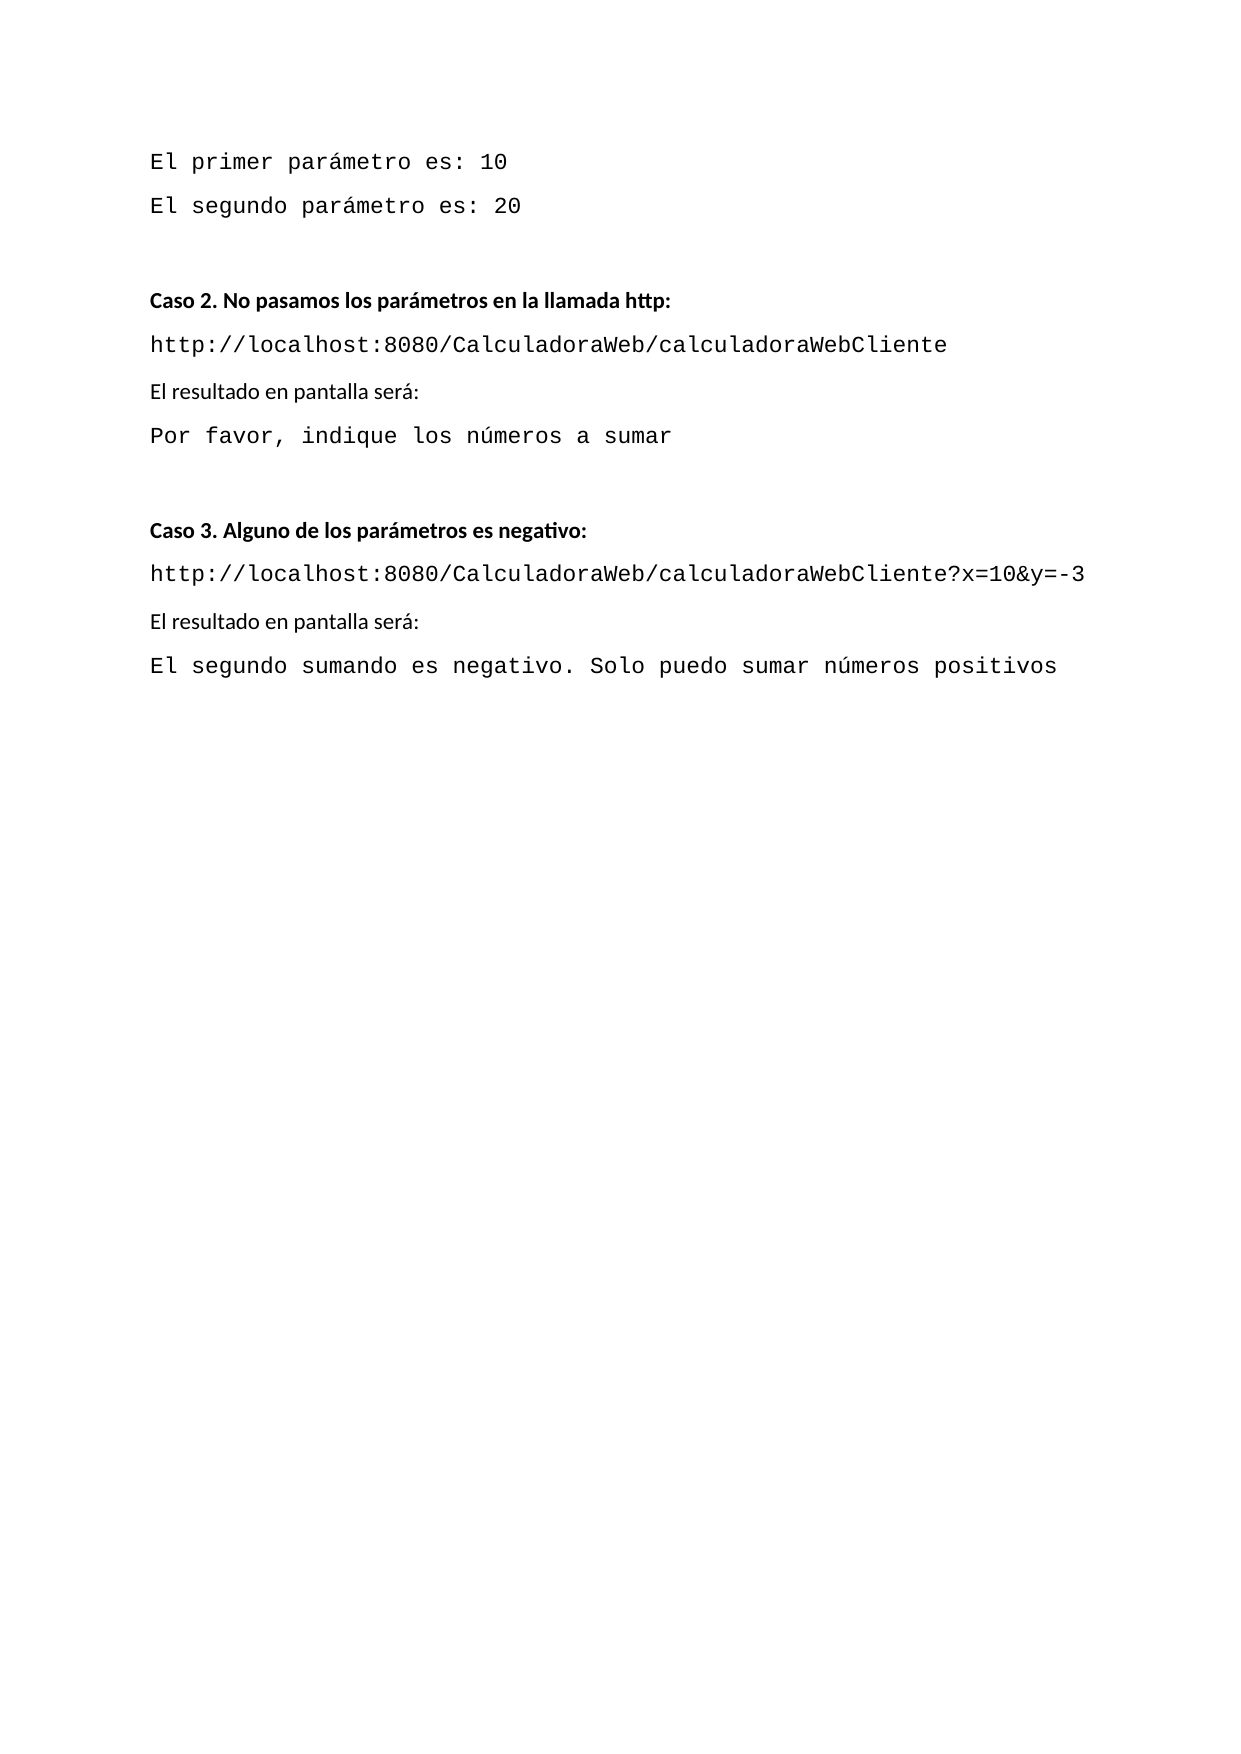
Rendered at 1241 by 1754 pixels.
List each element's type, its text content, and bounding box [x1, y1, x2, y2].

text El resultado en pantalla será: [150, 607, 1090, 635]
text El segundo parámetro es: 20 [150, 194, 1090, 221]
text El resultado en pantalla será: [150, 377, 1090, 406]
text Caso 2. No pasamos los parámetros en la llamada http: [150, 286, 1090, 314]
text Por favor, indique los números a sumar [150, 424, 1090, 450]
text http://localhost:8080/CalculadoraWeb/calculadoraWebCliente?x=10&y=-3 [150, 563, 1090, 589]
text El segundo sumando es negativo. Solo puedo sumar números positivos [150, 654, 1090, 680]
text http://localhost:8080/CalculadoraWeb/calculadoraWebCliente [150, 333, 1090, 359]
text Caso 3. Alguno de los parámetros es negativo: [150, 516, 1090, 544]
text El primer parámetro es: 10 [150, 150, 1090, 176]
